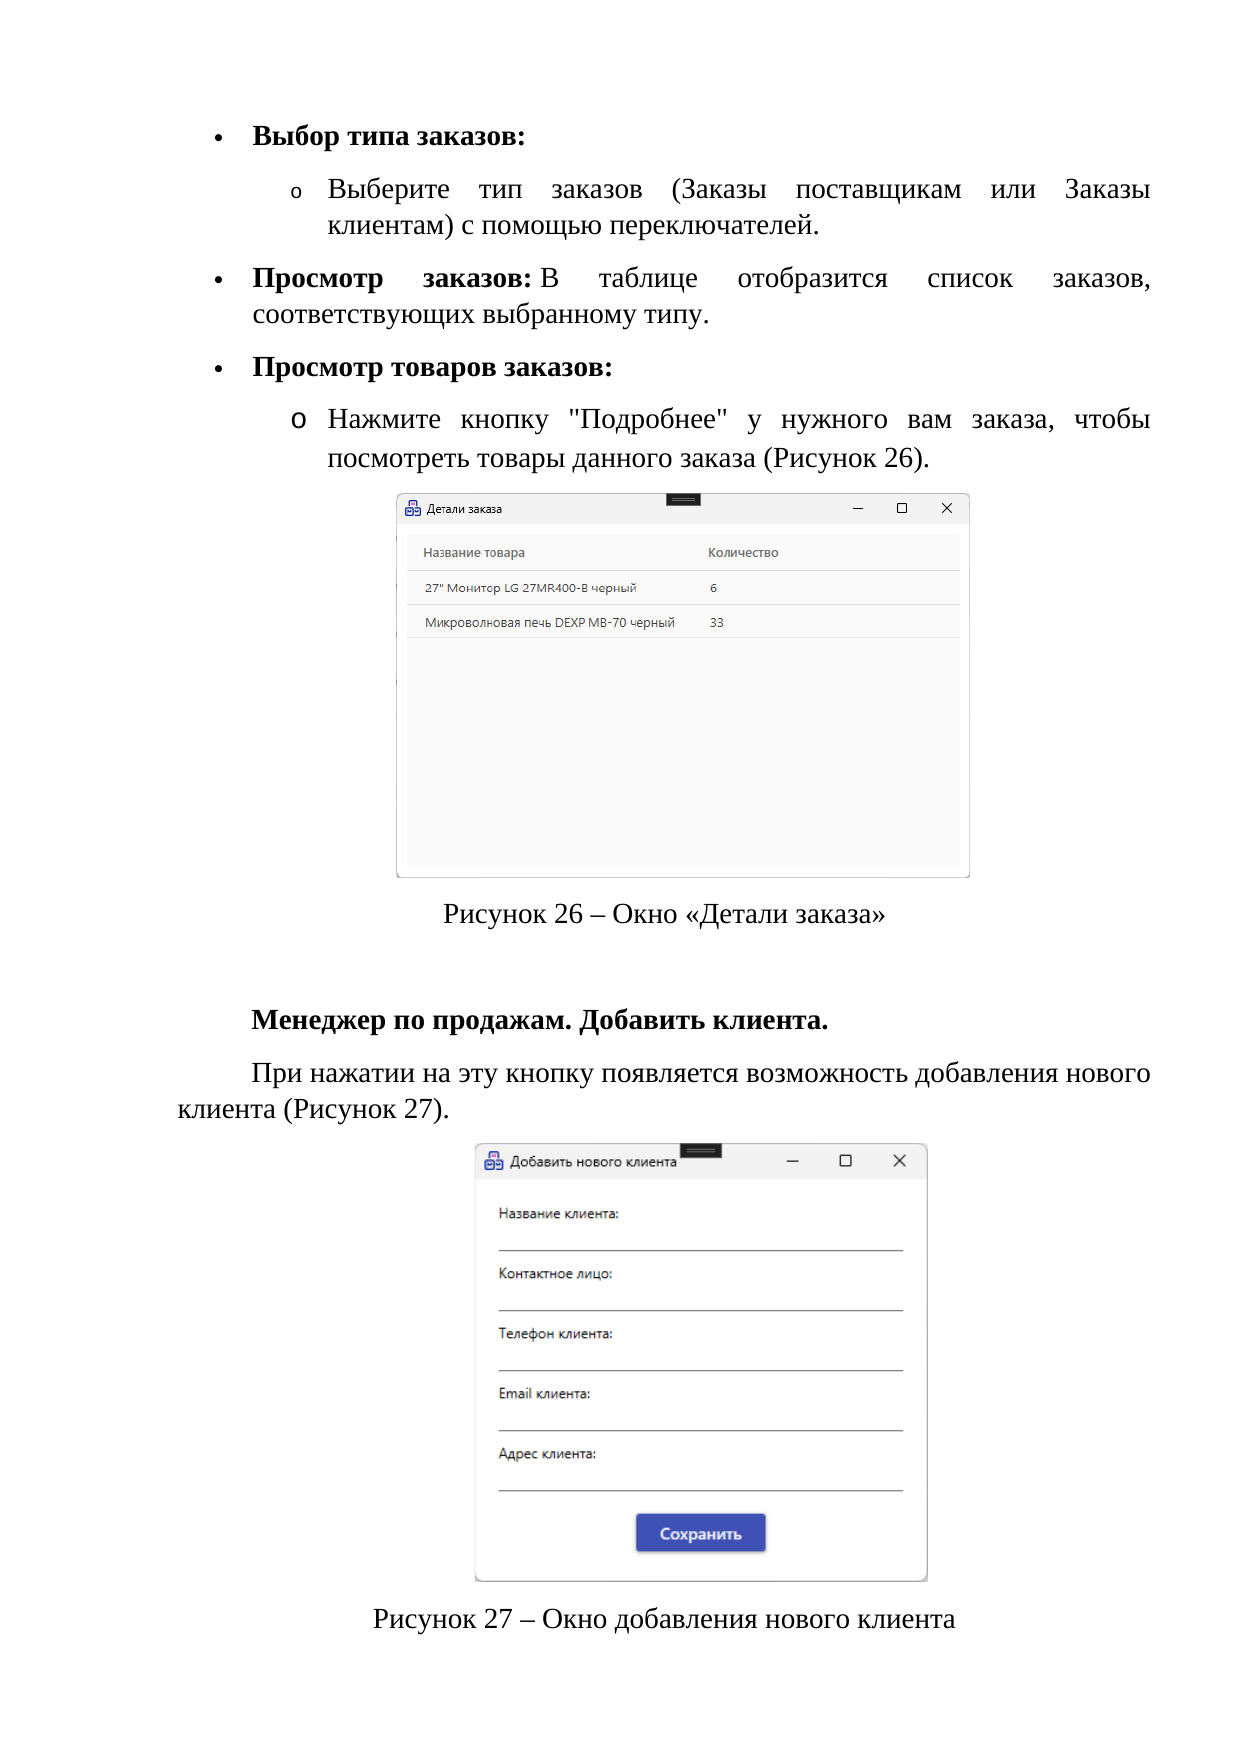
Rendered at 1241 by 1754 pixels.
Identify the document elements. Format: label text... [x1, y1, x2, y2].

text Рисунок 26 – Окно «Детали заказа» [177, 897, 1152, 930]
picture [396, 493, 970, 878]
list Выберите тип заказов (Заказы поставщикам или Заказы клиентам) с помощью переключателей. [290, 171, 1152, 241]
list Нажмите кнопку "Подробнее" у нужного вам заказа, чтобы посмотреть товары данного заказа (Рисунок 26). [290, 402, 1152, 474]
picture [474, 1143, 928, 1582]
list Выбор типа заказов: [215, 118, 1152, 152]
text При нажатии на эту кнопку появляется возможность добавления нового клиента (Рисунок 27). [177, 1055, 1152, 1125]
text Менеджер по продажам. Добавить клиента. [177, 1002, 1152, 1036]
text Рисунок 27 – Окно добавления нового клиента [177, 1601, 1152, 1634]
list Просмотр заказов: В таблице отобразится список заказов, соответствующих выбранному типу. [215, 260, 1152, 329]
list Просмотр товаров заказов: [215, 349, 1152, 382]
